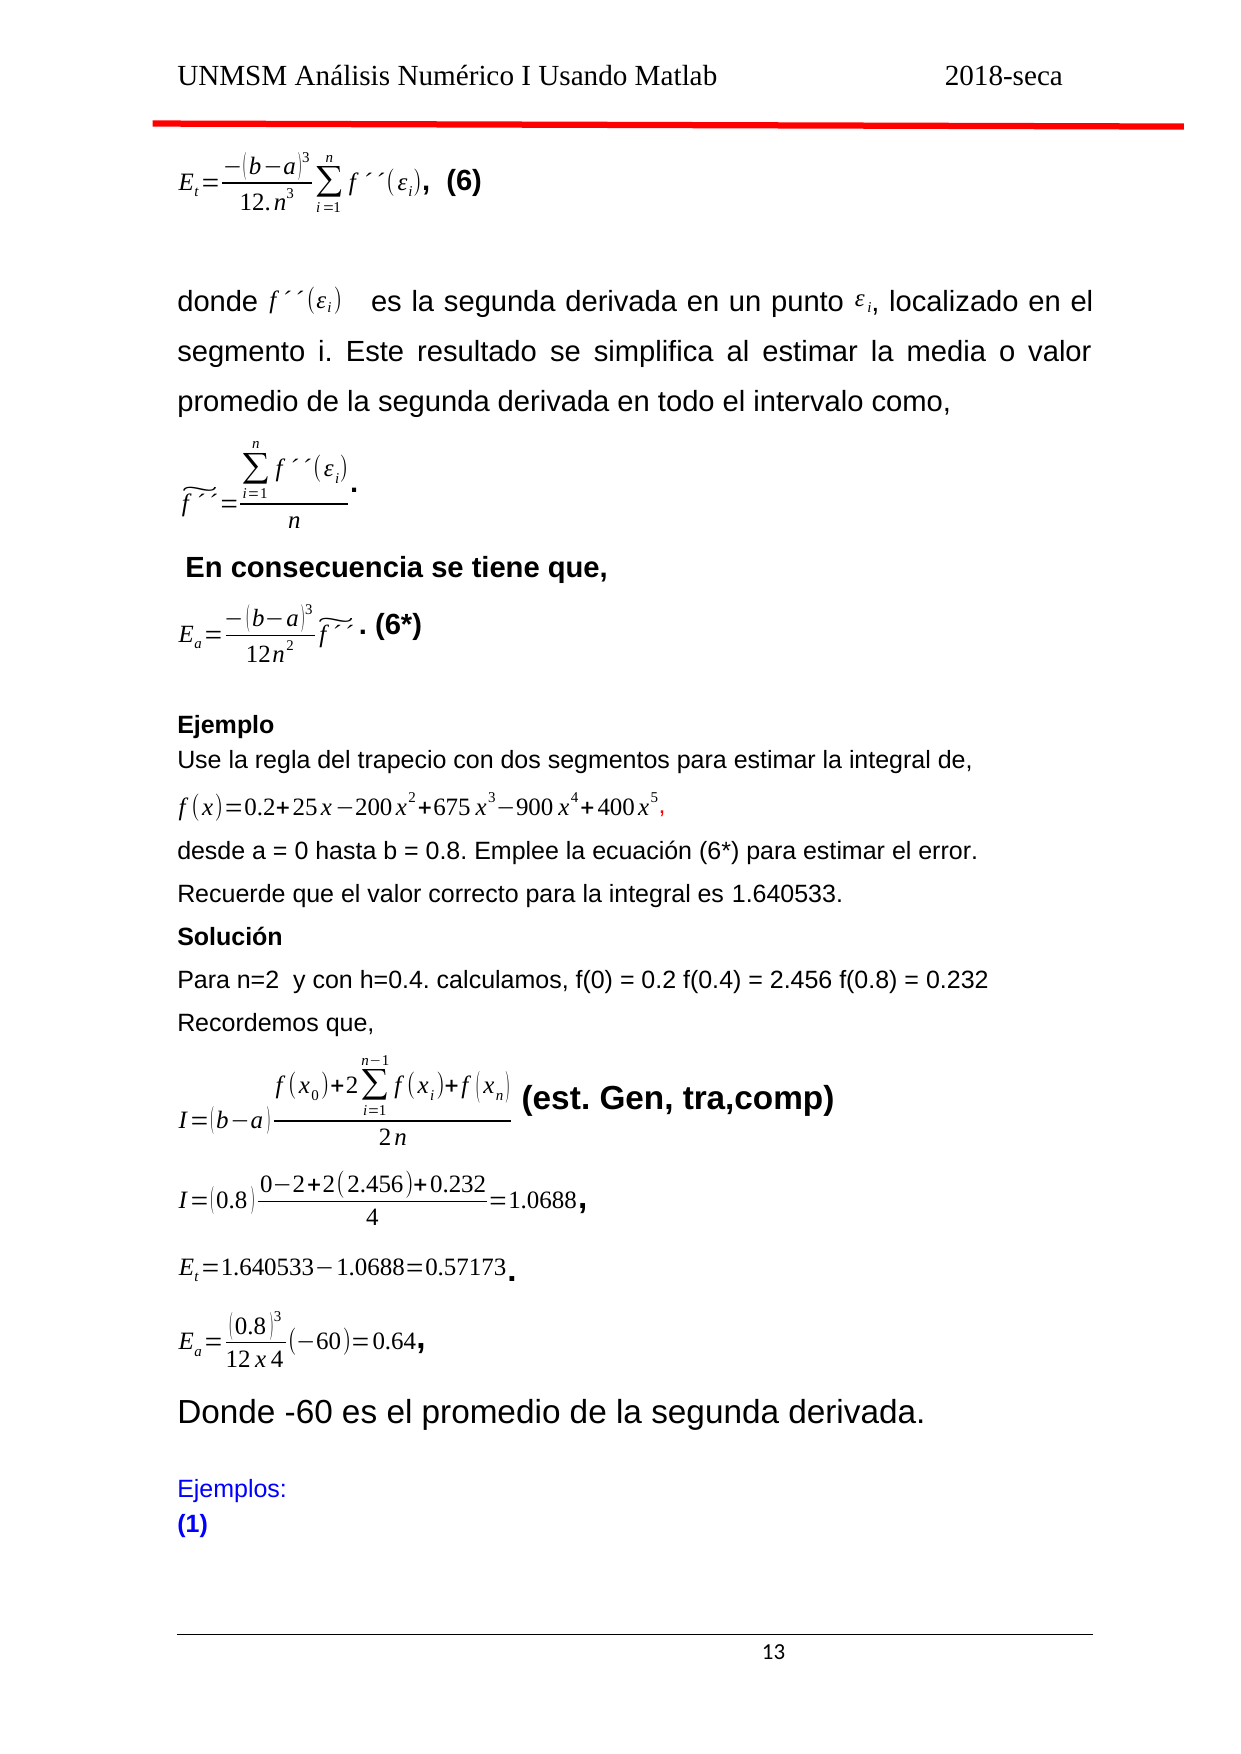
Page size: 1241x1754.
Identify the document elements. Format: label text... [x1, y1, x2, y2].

text . [177, 1250, 1093, 1288]
text Donde -60 es el promedio de la segunda derivada. [177, 1392, 1093, 1430]
text . (6*) [177, 600, 1093, 669]
text Solución [177, 922, 1093, 951]
text Recordemos que, [177, 1008, 1093, 1037]
text , [177, 789, 1093, 822]
text Use la regla del trapecio con dos segmentos para estimar la integral de, [177, 746, 1093, 774]
text (est. Gen, tra,comp) [177, 1052, 1093, 1150]
subtitle Ejemplos: [177, 1474, 1093, 1503]
text donde es la segunda derivada en un punto , localizado en el segmento i. Este resultado se simplifica al estimar la media o valor promedio de la segunda derivada en todo el intervalo como, [177, 284, 1093, 418]
text , [177, 1308, 1093, 1373]
text . [177, 434, 1093, 533]
subtitle Ejemplo [177, 711, 1093, 739]
text (1) [177, 1509, 1093, 1538]
text Para n=2 y con h=0.4. calculamos, f(0) = 0.2 f(0.4) = 2.456 f(0.8) = 0.232 [177, 965, 1093, 994]
text , (6) [177, 148, 1093, 217]
text , [177, 1169, 1093, 1231]
text En consecuencia se tiene que, [177, 550, 1093, 583]
text desde a = 0 hasta b = 0.8. Emplee la ecuación (6*) para estimar el error. Recuerde que el valor correcto para la integral es 1.640533. [177, 836, 1093, 908]
